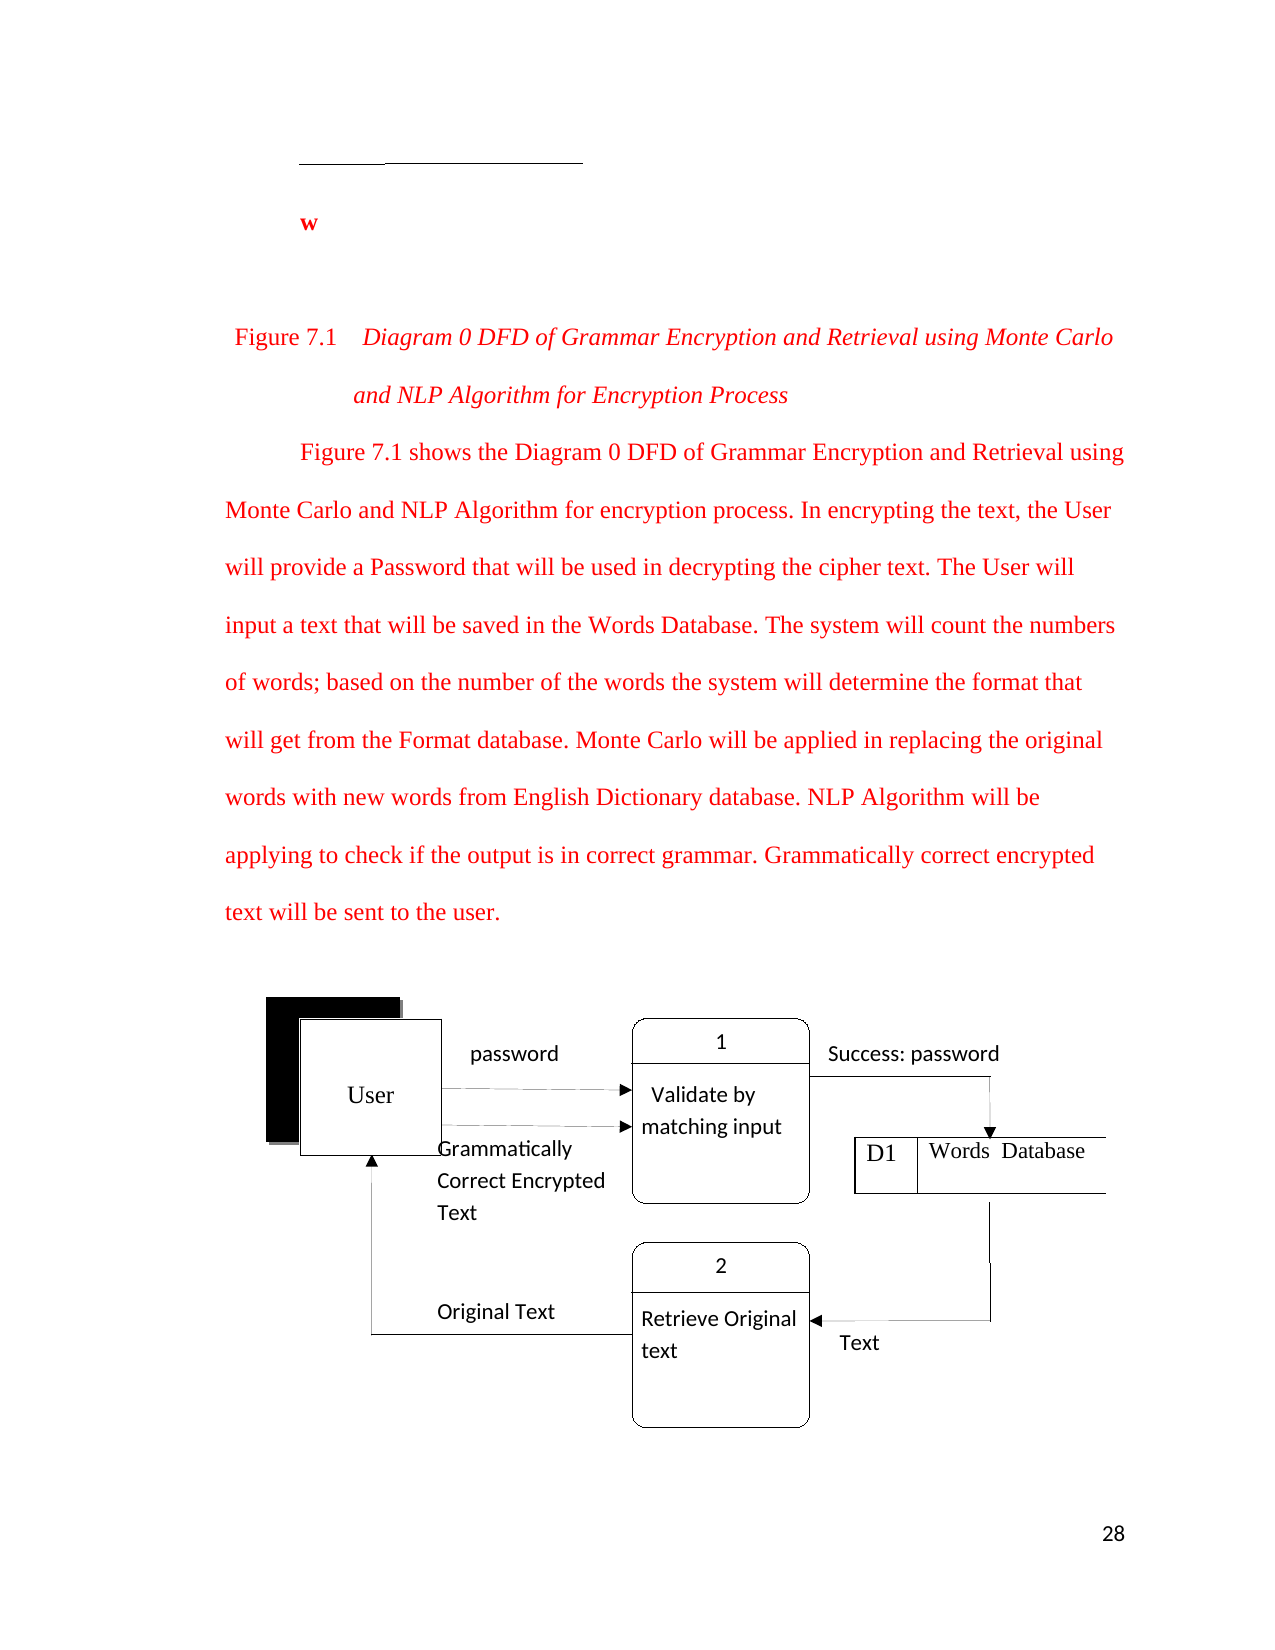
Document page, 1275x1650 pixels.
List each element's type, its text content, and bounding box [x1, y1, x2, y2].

text Figure 7.1 shows the Diagram 0 DFD of Grammar Encryption and Retrieval using Monte Carlo and NLP Algorithm for encryption process. In encrypting the text, the User will provide a Password that will be used in decrypting the cipher text. The User will input a text that will be saved in the Words Database. The system will count the numbers of words; based on the number of the words the system will determine the format that will get from the Format database. Monte Carlo will be applied in replacing the original words with new words from English Dictionary database. NLP Algorithm will be applying to check if the output is in correct grammar. Grammatically correct encrypted text will be sent to the user. [225, 437, 1125, 926]
text Figure 7.1 Diagram 0 DFD of Grammar Encryption and Retrieval using Monte Carlo [234, 322, 1116, 351]
text and NLP Algorithm for Encryption Process [234, 380, 1116, 409]
table_header D1 [856, 1138, 917, 1193]
text w [225, 207, 1116, 236]
table_header Words Database [918, 1138, 1106, 1193]
